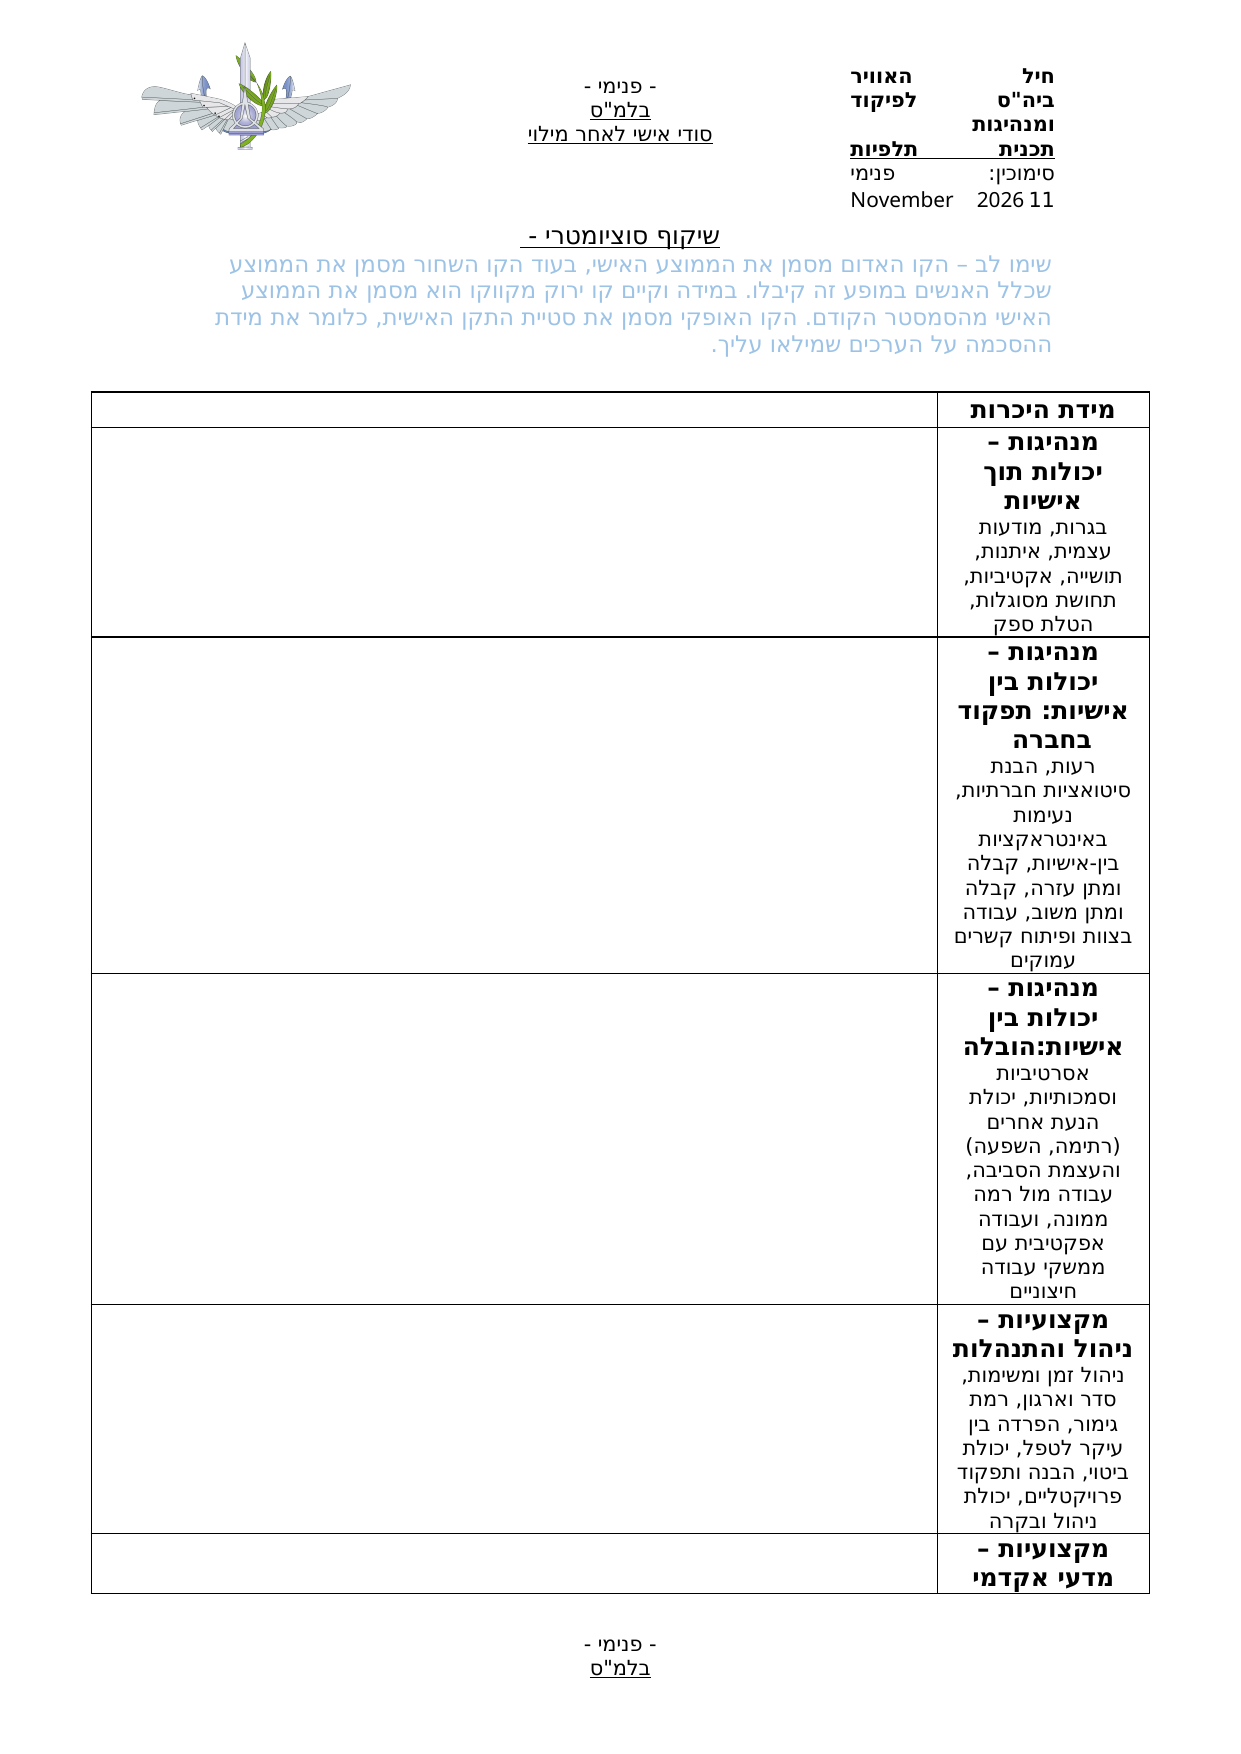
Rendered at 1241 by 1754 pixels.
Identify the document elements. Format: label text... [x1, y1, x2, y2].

table_cell מנהיגות – יכולות בין אישיות: תפקוד בחברה רעות, הבנת סיטואציות חברתיות, נעימות באינטראקציות בין-אישיות, קבלה ומתן עזרה, קבלה ומתן משוב, עבודה בצוות ופיתוח קשרים עמוקים [938, 638, 1149, 973]
text שיקוף סוציומטרי - [187, 222, 1053, 251]
picture [140, 38, 353, 155]
table_cell [92, 428, 937, 636]
table_cell מקצועיות – מדעי אקדמי יכולת לימוד, העמקה, התמודדות עם תחום לא מוכר וסקרנות [938, 1534, 1149, 1592]
table_header [92, 393, 937, 427]
table_cell [92, 1305, 937, 1533]
table_cell מנהיגות – יכולות בין אישיות:הובלה אסרטיביות וסמכותיות, יכולת הנעת אחרים (רתימה, השפעה) והעצמת הסביבה, עבודה מול רמה ממונה, ועבודה אפקטיבית עם ממשקי עבודה חיצוניים [938, 974, 1149, 1304]
text שימו לב – הקו האדום מסמן את הממוצע האישי, בעוד הקו השחור מסמן את הממוצע שכלל האנשים במופע זה קיבלו. במידה וקיים קו ירוק מקווקו הוא מסמן את הממוצע האישי מהסמסטר הקודם. הקו האופקי מסמן את סטיית התקן האישית, כלומר את מידת ההסכמה על הערכים שמילאו עליך. [187, 251, 1053, 357]
table_cell מקצועיות – ניהול והתנהלות ניהול זמן ומשימות, סדר וארגון, רמת גימור, הפרדה בין עיקר לטפל, יכולת ביטוי, הבנה ותפקוד פרויקטליים, יכולת ניהול ובקרה [938, 1305, 1149, 1533]
table_cell [92, 1534, 937, 1592]
table_header מידת היכרות [938, 393, 1149, 427]
table_cell מנהיגות – יכולות תוך אישיות בגרות, מודעות עצמית, איתנות, תושייה, אקטיביות, תחושת מסוגלות, הטלת ספק [938, 428, 1149, 636]
table_cell [92, 974, 937, 1304]
table_cell [92, 638, 937, 973]
